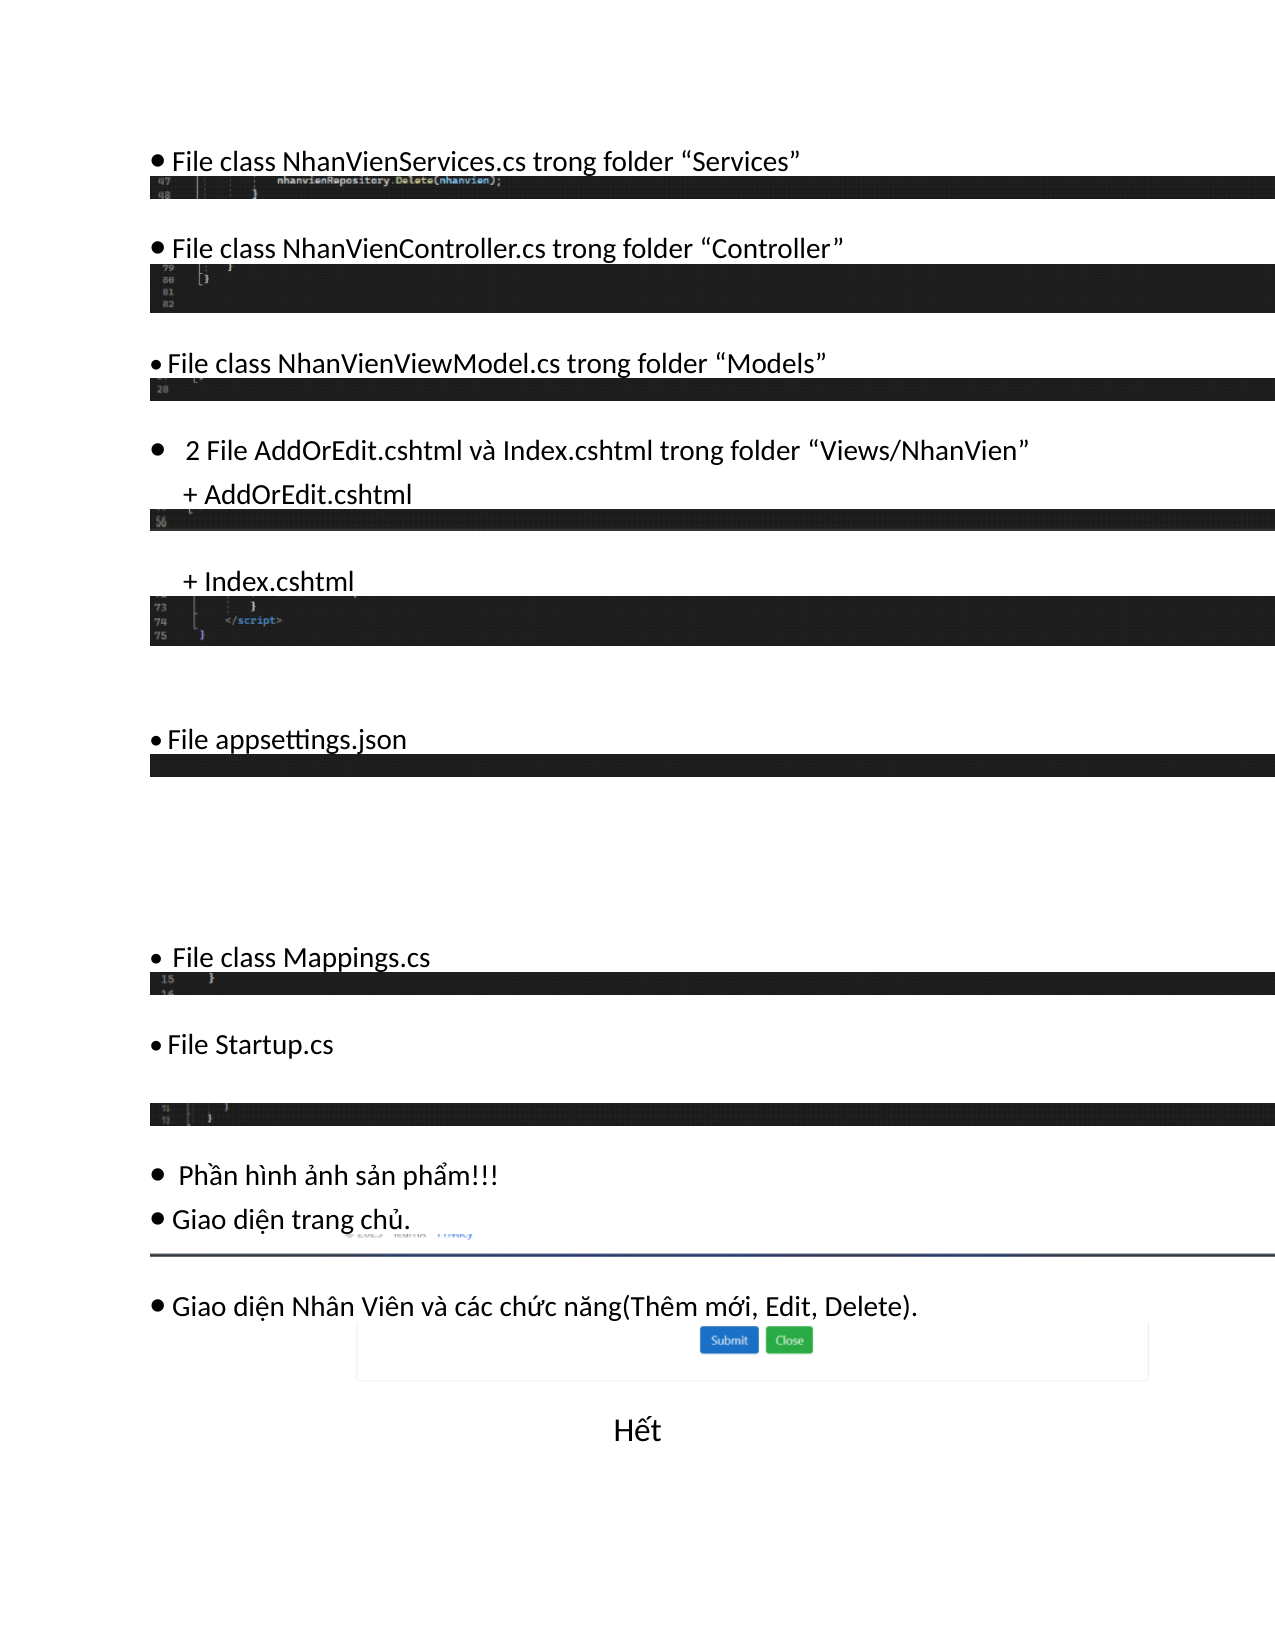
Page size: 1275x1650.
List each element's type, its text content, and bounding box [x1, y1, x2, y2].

text ⦁ Giao diện Nhân Viên và các chức năng(Thêm mới, Edit, Delete). [150, 1295, 1125, 1322]
text ⦁ File Startup.cs [150, 1033, 1125, 1060]
text Hết [150, 1398, 1125, 1447]
text ⦁ File class NhanVienController.cs trong folder “Controller” [150, 237, 1125, 264]
text ⦁ 2 File AddOrEdit.cshtml và Index.cshtml trong folder “Views/NhanVien” [150, 439, 1125, 466]
text ⦁ File class NhanVienViewModel.cs trong folder “Models” [150, 352, 1125, 378]
text ⦁ File class Mappings.cs [150, 946, 1125, 972]
text ⦁ Giao diện trang chủ. [150, 1208, 1125, 1234]
text + Index.cshtml [150, 570, 1125, 596]
text ⦁ Phần hình ảnh sản phẩm!!! [150, 1164, 1125, 1191]
text ⦁ File appsettings.json [150, 728, 1125, 754]
text ⦁ File class NhanVienServices.cs trong folder “Services” [150, 150, 1125, 176]
text + AddOrEdit.cshtml [150, 482, 1125, 509]
